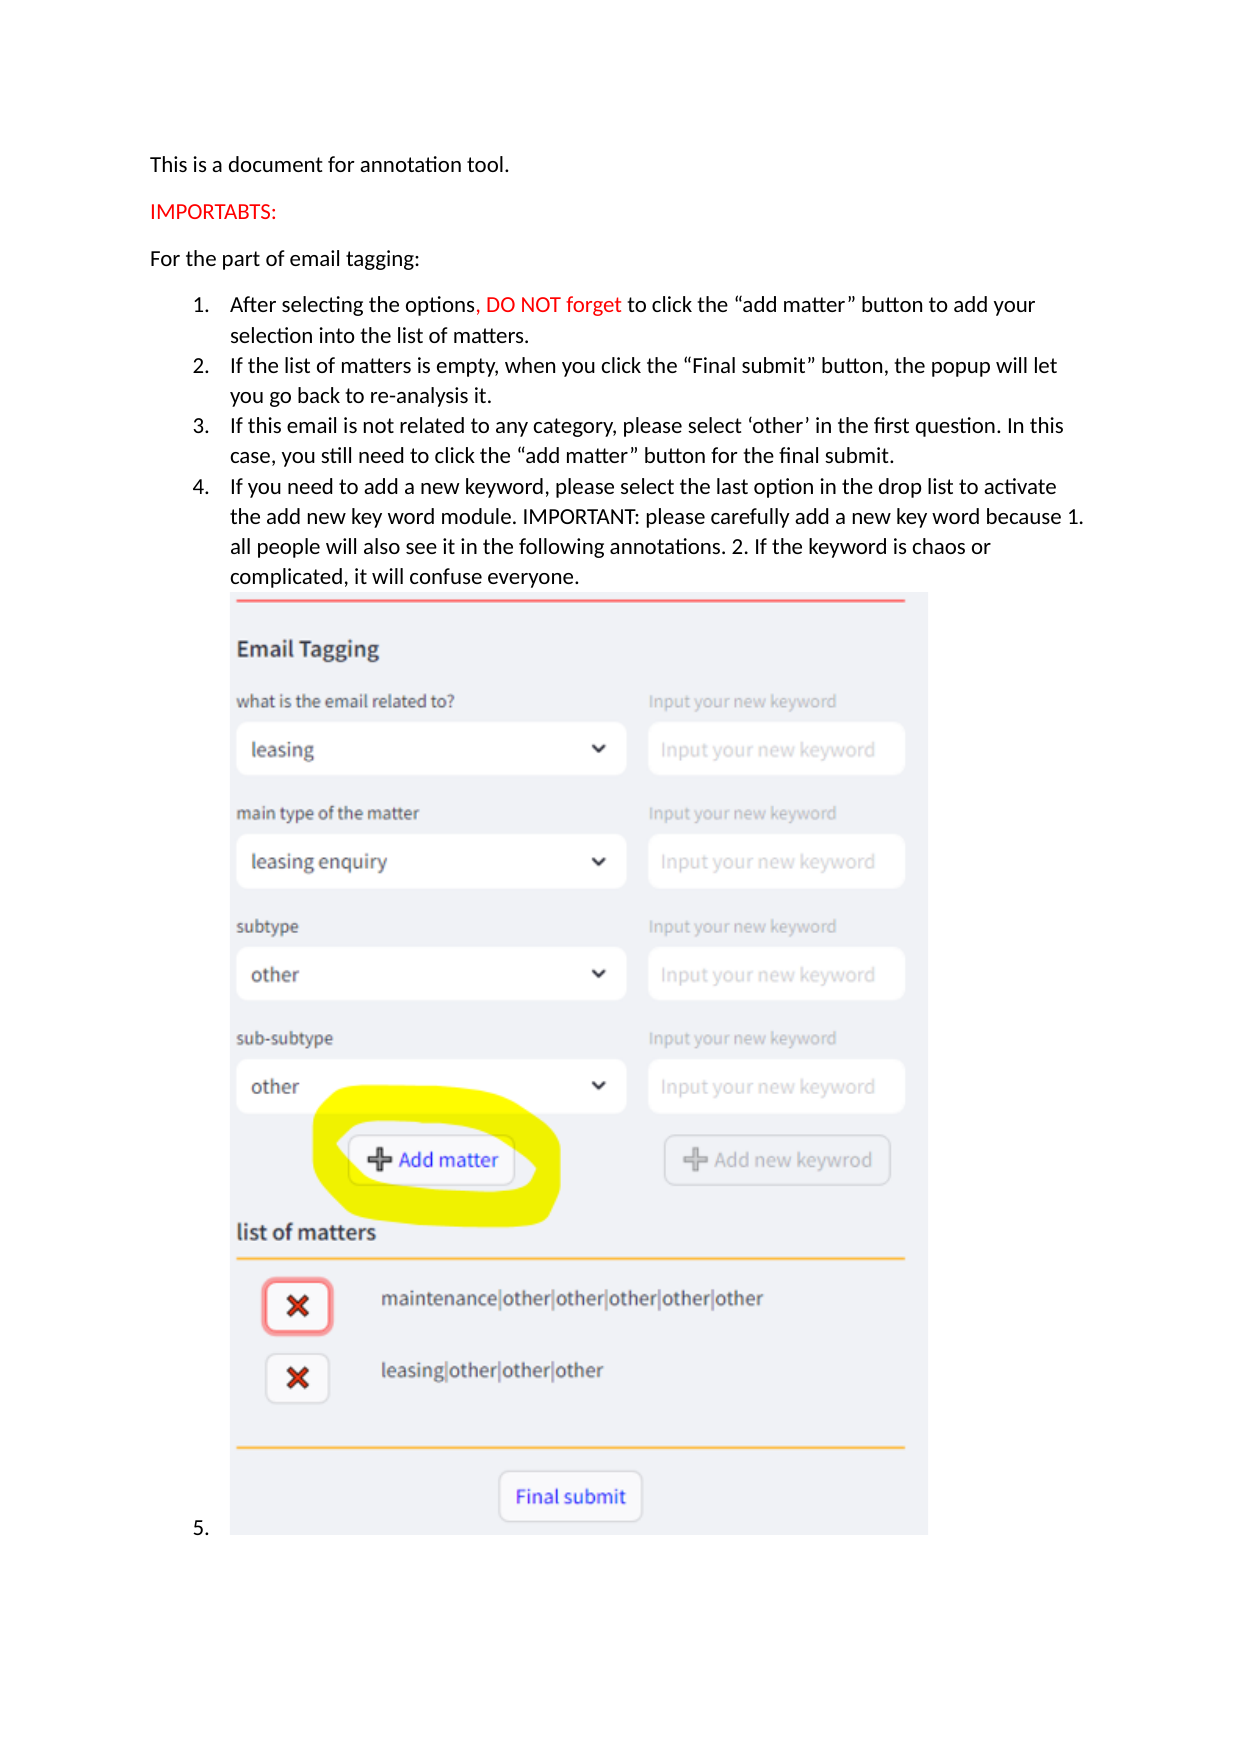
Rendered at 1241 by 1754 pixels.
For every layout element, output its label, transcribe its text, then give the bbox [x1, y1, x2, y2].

list If this email is not related to any category, please select ‘other’ in the first question. In this case, you still need to click the “add matter” button for the final submit. [192, 411, 1090, 470]
picture [229, 592, 929, 1535]
list If the list of matters is empty, when you click the “Final submit” button, the popup will let you go back to re-analysis it. [192, 351, 1090, 409]
text IMPORTABTS: [150, 197, 1090, 225]
list After selecting the options, DO NOT forget to click the “add matter” button to add your selection into the list of matters. [192, 291, 1090, 349]
text For the part of email tagging: [150, 244, 1090, 272]
list If you need to add a new keyword, please select the last option in the drop list to activate the add new key word module. IMPORTANT: please carefully add a new key word because 1. all people will also see it in the following annotations. 2. If the keyword is chaos or complicated, it will confuse everyone. [192, 472, 1090, 591]
text This is a document for annotation tool. [150, 150, 1090, 178]
